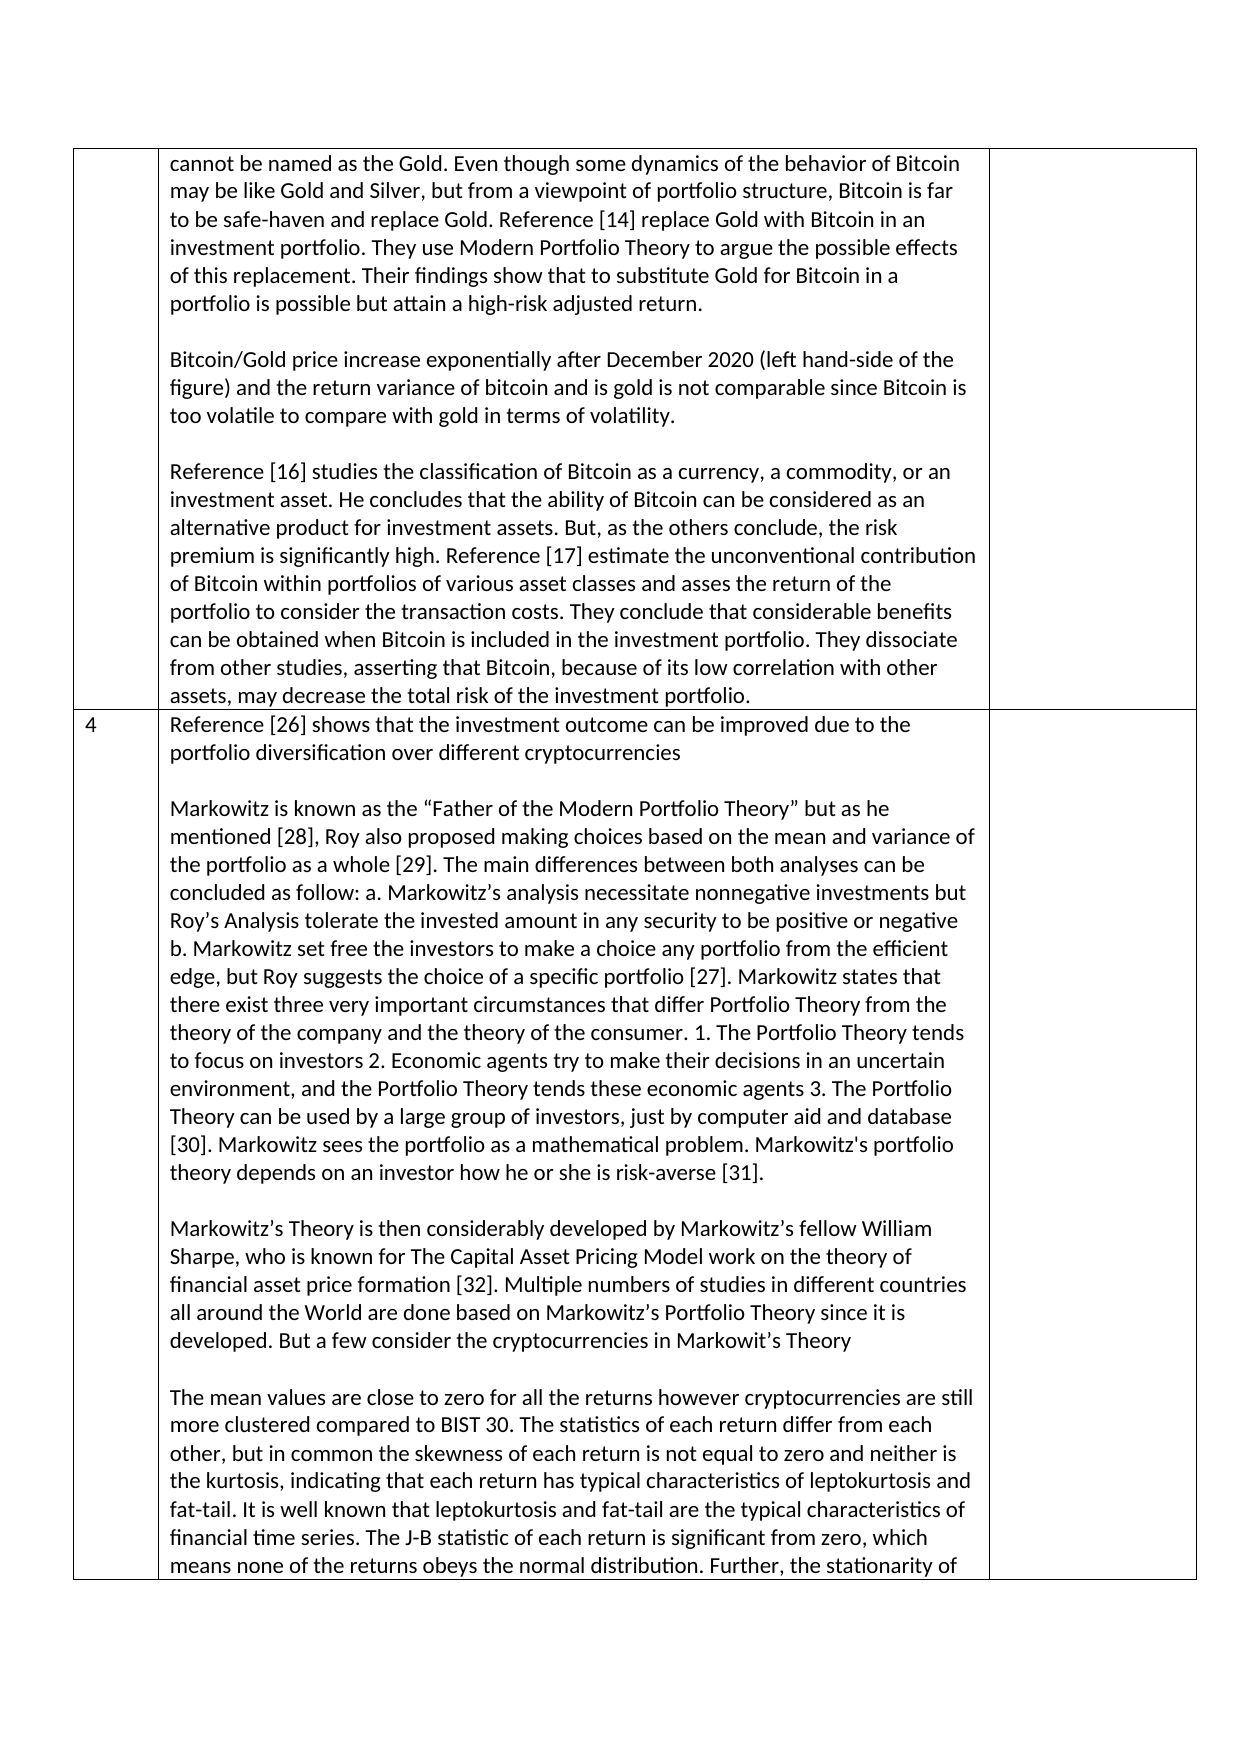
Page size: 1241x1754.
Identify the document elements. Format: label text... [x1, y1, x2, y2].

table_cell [159, 149, 989, 709]
table_cell 3 [74, 149, 158, 709]
table_cell [990, 710, 1196, 1579]
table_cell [990, 149, 1196, 709]
table_cell 4 [74, 710, 158, 1579]
